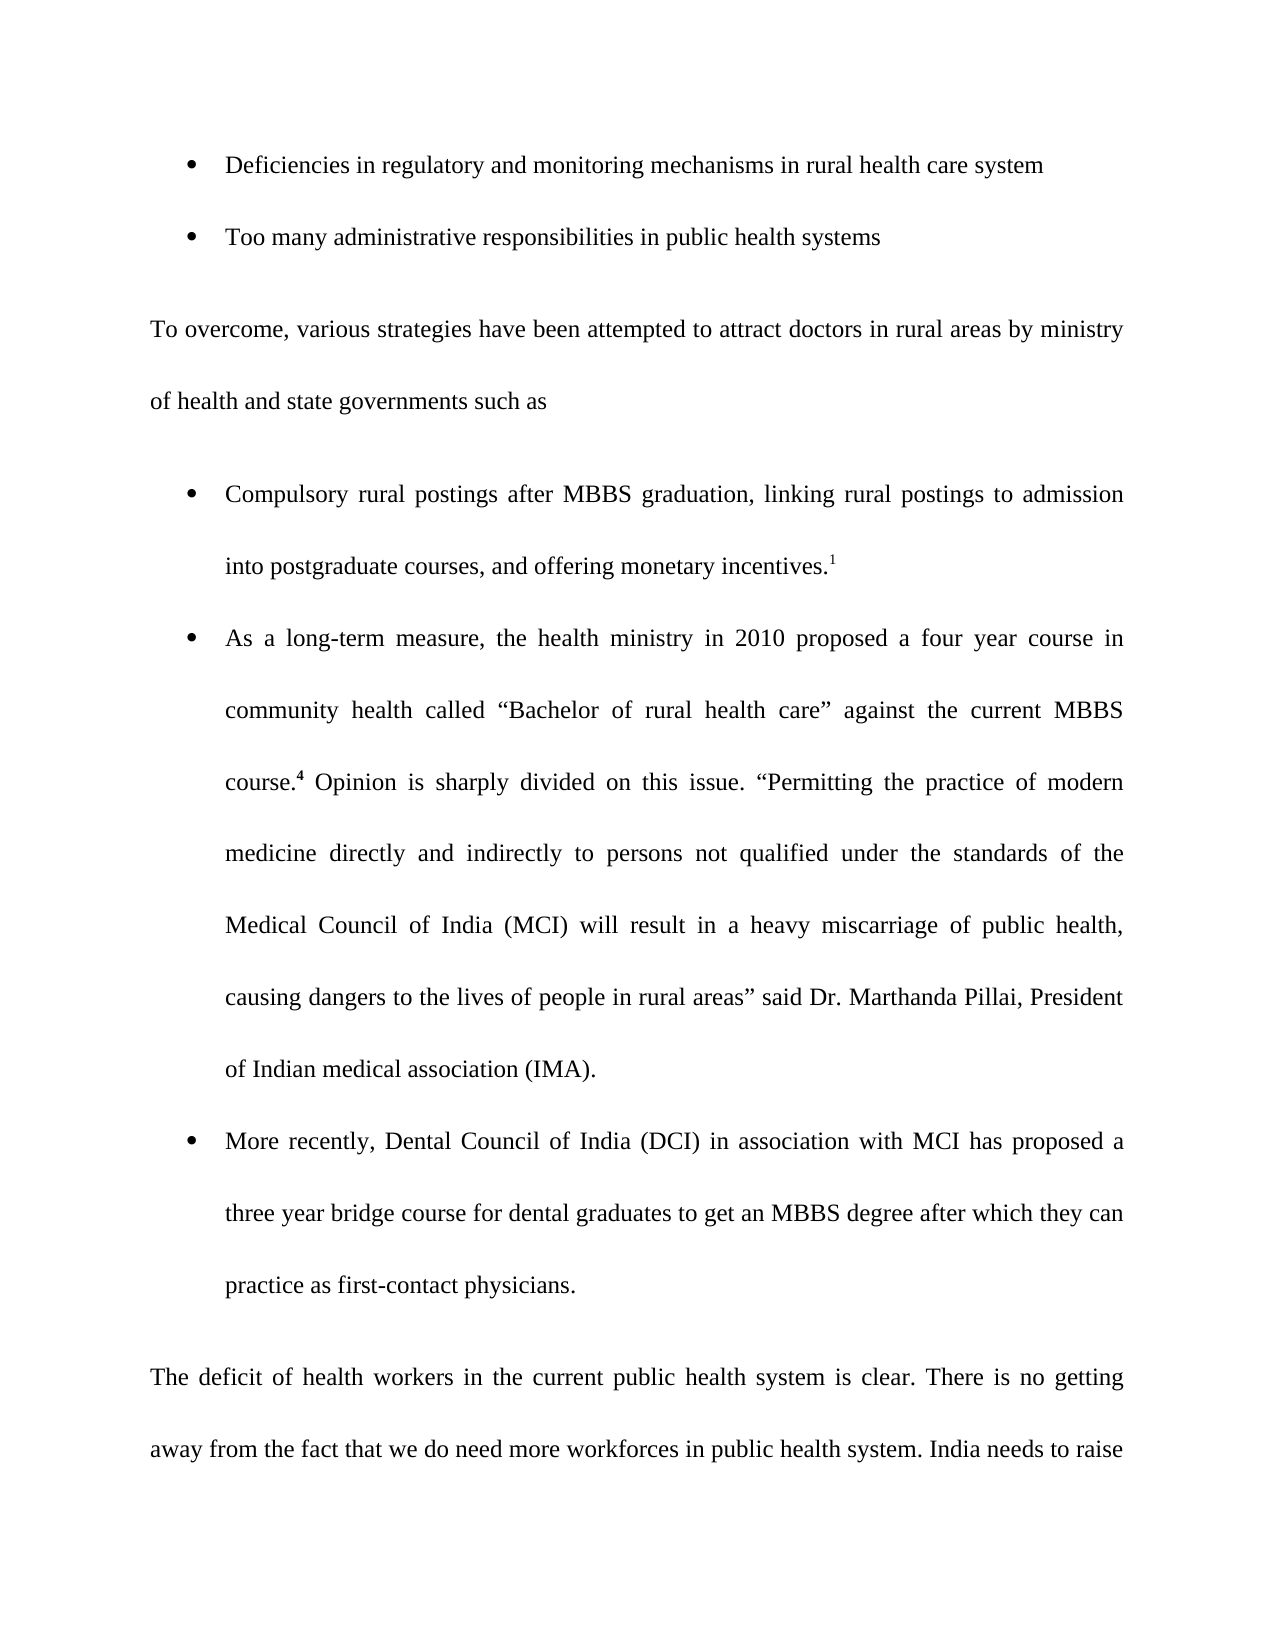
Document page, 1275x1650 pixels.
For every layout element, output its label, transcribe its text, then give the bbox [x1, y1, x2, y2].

list More recently, Dental Council of India (DCI) in association with MCI has proposed a three year bridge course for dental graduates to get an MBBS degree after which they can practice as first-contact physicians. [187, 1126, 1125, 1298]
list Too many administrative responsibilities in public health systems [187, 222, 1125, 251]
list As a long-term measure, the health ministry in 2010 proposed a four year course in community health called “Bachelor of rural health care” against the current MBBS course.4 Opinion is sharply divided on this issue. “Permitting the practice of modern medicine directly and indirectly to persons not qualified under the standards of the Medical Council of India (MCI) will result in a heavy miscarriage of public health, causing dangers to the lives of people in rural areas” said Dr. Marthanda Pillai, President of Indian medical association (IMA). [187, 623, 1125, 1083]
list Deficiencies in regulatory and monitoring mechanisms in rural health care system [187, 150, 1125, 179]
text To overcome, various strategies have been attempted to attract doctors in rural areas by ministry of health and state governments such as [150, 314, 1125, 415]
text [150, 1362, 1125, 1463]
list Compulsory rural postings after MBBS graduation, linking rural postings to admission into postgraduate courses, and offering monetary incentives.1 [187, 479, 1125, 580]
